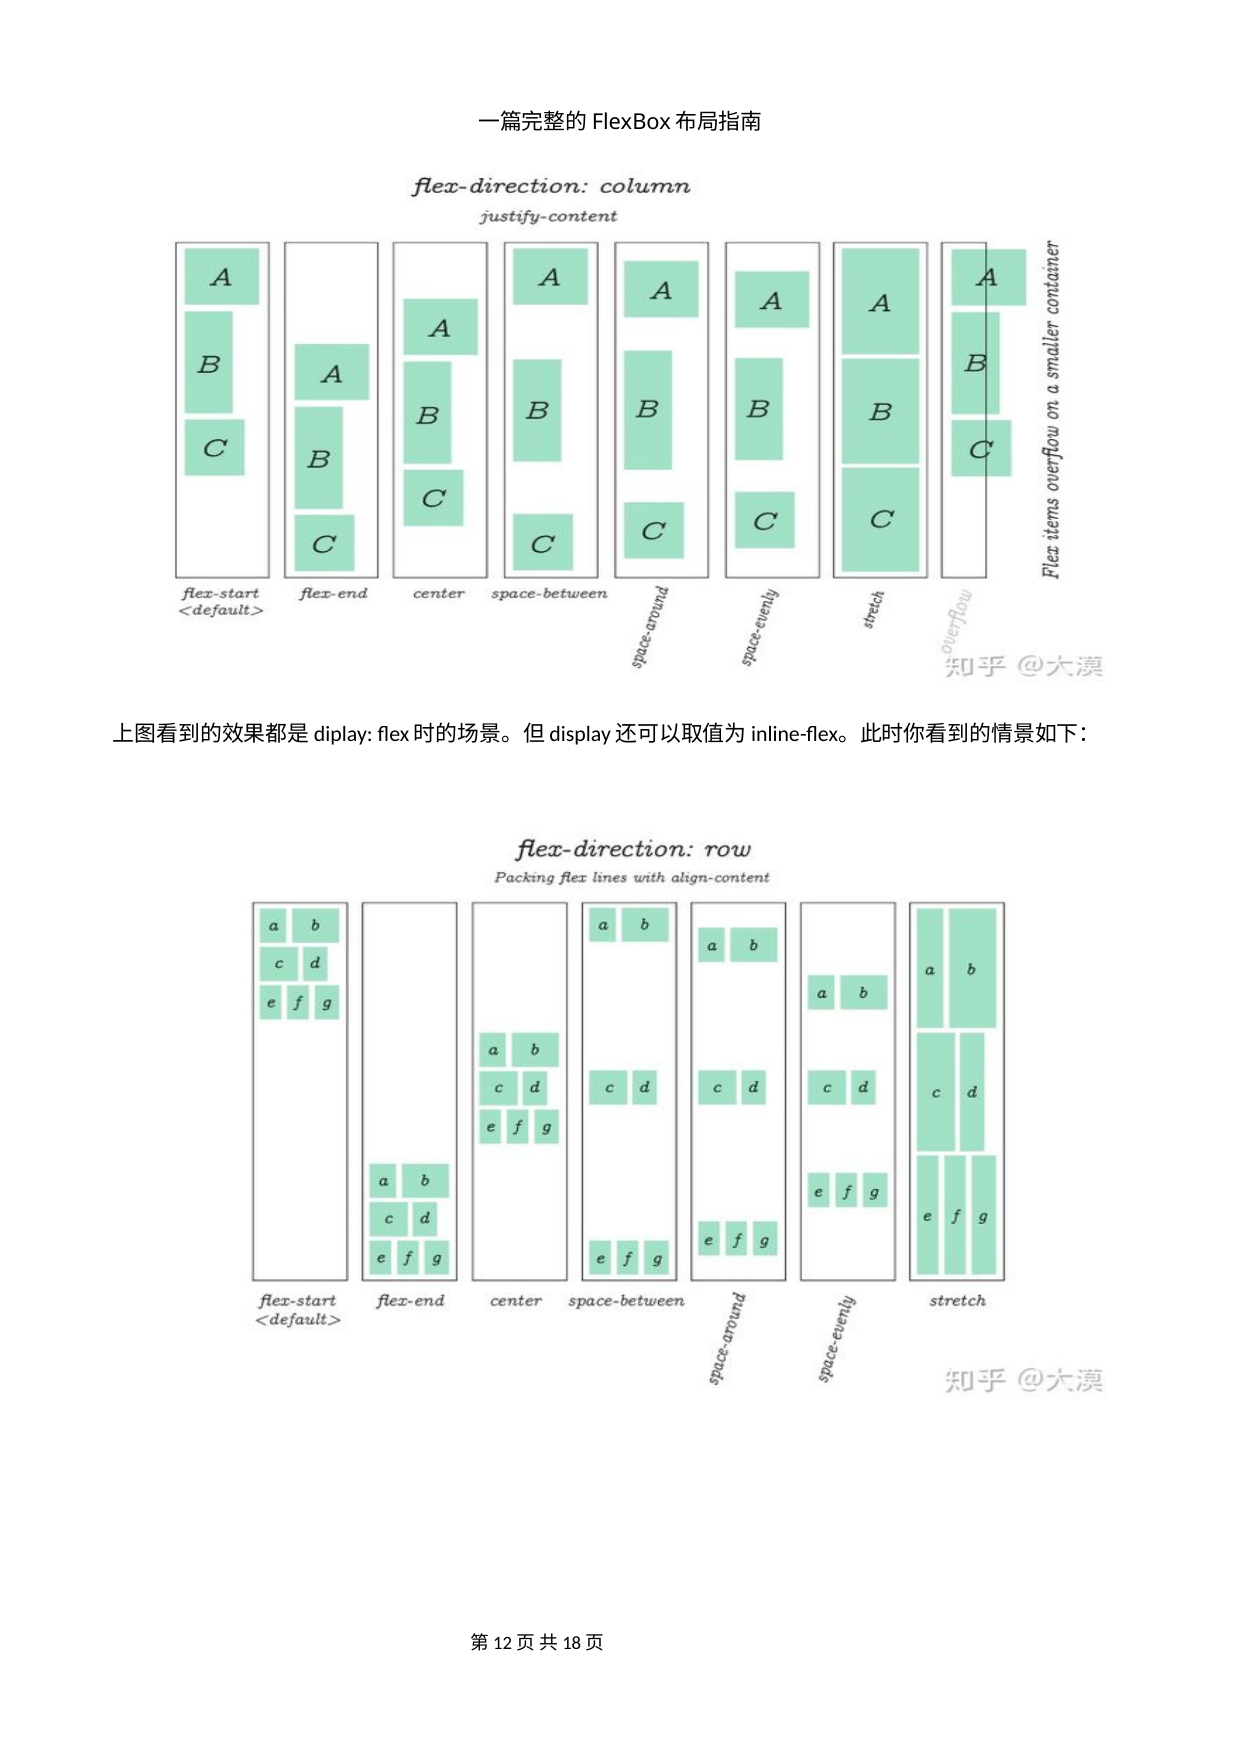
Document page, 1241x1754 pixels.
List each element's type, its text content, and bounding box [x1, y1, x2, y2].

picture [112, 812, 1128, 1415]
text 上图看到的效果都是diplay: flex时的场景。但display还可以取值为inline-flex。此时你看到的情景如下： [112, 715, 1128, 748]
picture [112, 162, 1128, 697]
